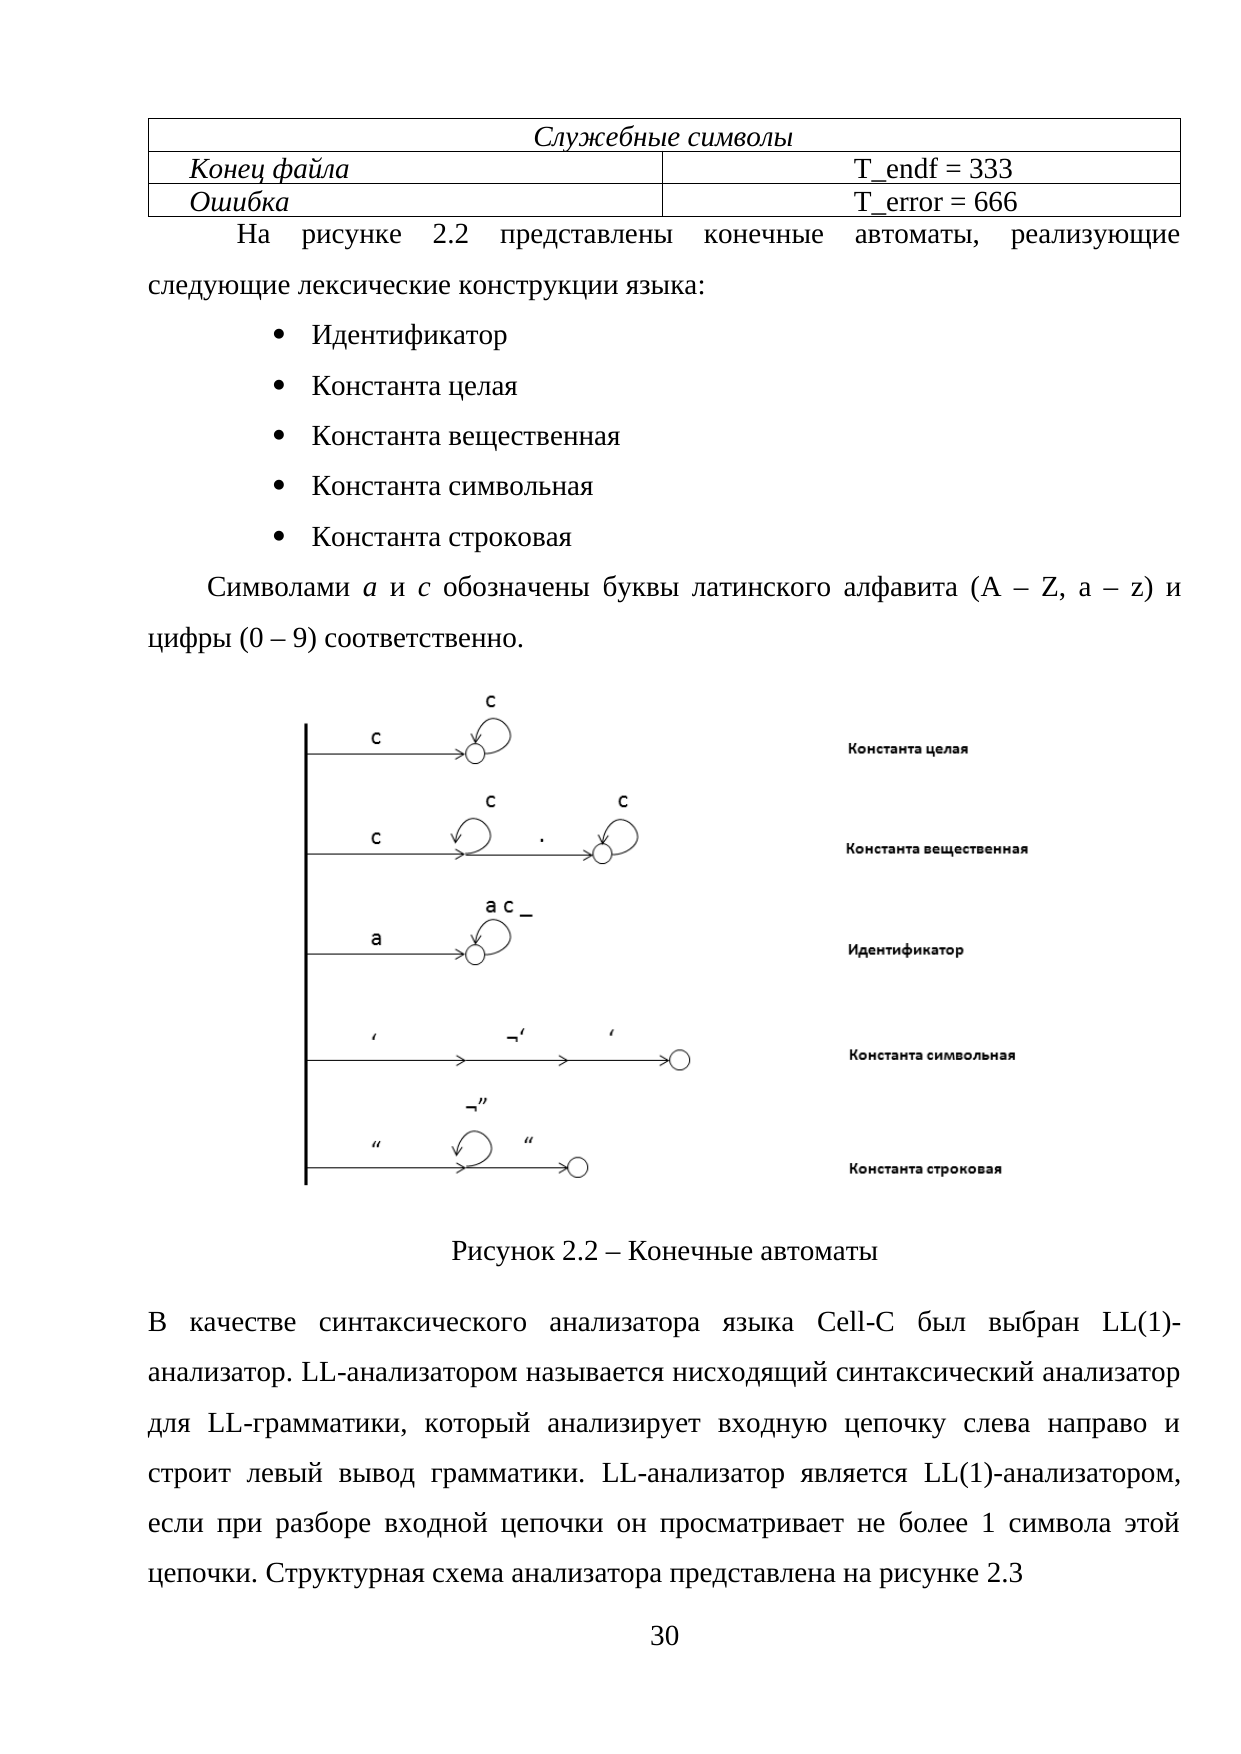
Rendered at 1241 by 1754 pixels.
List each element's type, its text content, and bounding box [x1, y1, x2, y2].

table_cell Ошибка [149, 184, 662, 216]
text Рисунок 2.2 – Конечные автоматы [148, 1233, 1181, 1266]
table_cell Служебные символы [149, 119, 1180, 151]
list Константа целая [274, 368, 1181, 401]
list Константа вещественная [274, 418, 1181, 452]
list Идентификатор [274, 317, 1181, 351]
list Константа символьная [274, 468, 1181, 502]
picture [283, 690, 1046, 1196]
table_cell T_endf = 333 [663, 152, 1180, 183]
table_cell Конец файла [149, 152, 662, 183]
list Константа строковая [274, 519, 1181, 553]
table_cell T_error = 666 [663, 184, 1180, 216]
text Символами a и c обозначены буквы латинского алфавита (A – Z, a – z) и цифры (0 – 9) соответственно. [148, 569, 1181, 653]
text На рисунке 2.2 представлены конечные автоматы, реализующие следующие лексические конструкции языка: [148, 217, 1181, 301]
text В качестве синтаксического анализатора языка Cell-C был выбран LL(1)-анализатор. LL-анализатором называется нисходящий синтаксический анализатор для LL-грамматики, который анализирует входную цепочку слева направо и строит левый вывод грамматики. LL-анализатор является LL(1)-анализатором, если при разборе входной цепочки он просматривает не более 1 символа этой цепочки. Структурная схема анализатора представлена на рисунке 2.3 [148, 1304, 1181, 1589]
